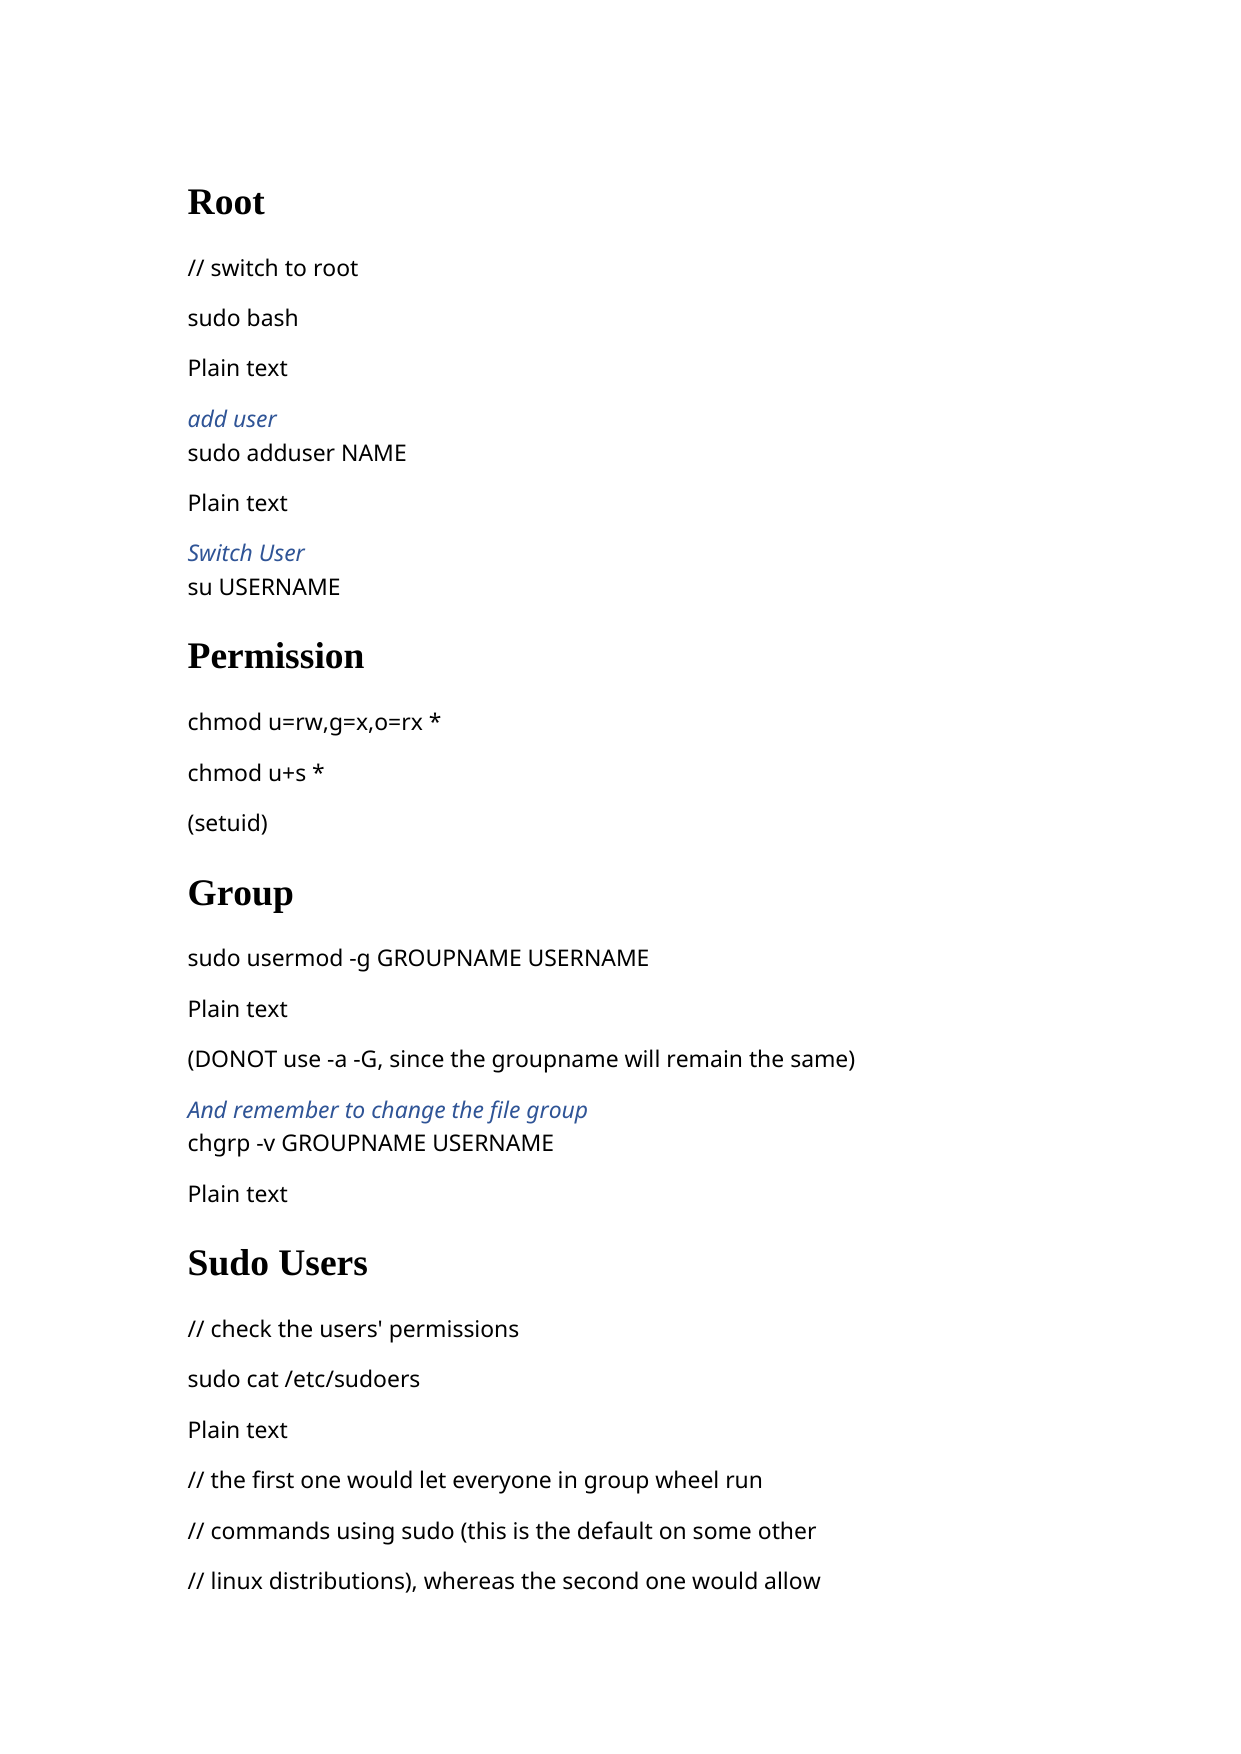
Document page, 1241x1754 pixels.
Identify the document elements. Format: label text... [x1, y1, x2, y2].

text // check the users' permissions [187, 1313, 1053, 1344]
text sudo bash [187, 302, 1053, 333]
text chgrp -v GROUPNAME USERNAME [187, 1127, 1053, 1158]
subtitle Switch User [187, 537, 1053, 568]
text sudo cat /etc/sudoers [187, 1363, 1053, 1394]
text (setuid) [187, 807, 1053, 838]
text // switch to root [187, 251, 1053, 283]
subtitle Sudo Users [187, 1241, 1053, 1284]
text // the first one would let everyone in group wheel run [187, 1464, 1053, 1495]
subtitle Permission [187, 634, 1053, 677]
text (DONOT use -a -G, since the groupname will remain the same) [187, 1043, 1053, 1074]
text // commands using sudo (this is the default on some other [187, 1514, 1053, 1546]
text su USERNAME [187, 571, 1053, 602]
text Plain text [187, 487, 1053, 518]
text Plain text [187, 993, 1053, 1024]
text Plain text [187, 1178, 1053, 1209]
subtitle add user [187, 403, 1053, 434]
text chmod u=rw,g=x,o=rx * [187, 706, 1053, 737]
text Plain text [187, 1414, 1053, 1445]
subtitle And remember to change the file group [187, 1093, 1053, 1125]
text Plain text [187, 352, 1053, 383]
subtitle Root [187, 179, 1053, 222]
text // linux distributions), whereas the second one would allow [187, 1565, 1053, 1596]
subtitle Group [187, 870, 1053, 913]
text sudo adduser NAME [187, 436, 1053, 468]
text sudo usermod -g GROUPNAME USERNAME [187, 942, 1053, 973]
text chmod u+s * [187, 757, 1053, 788]
